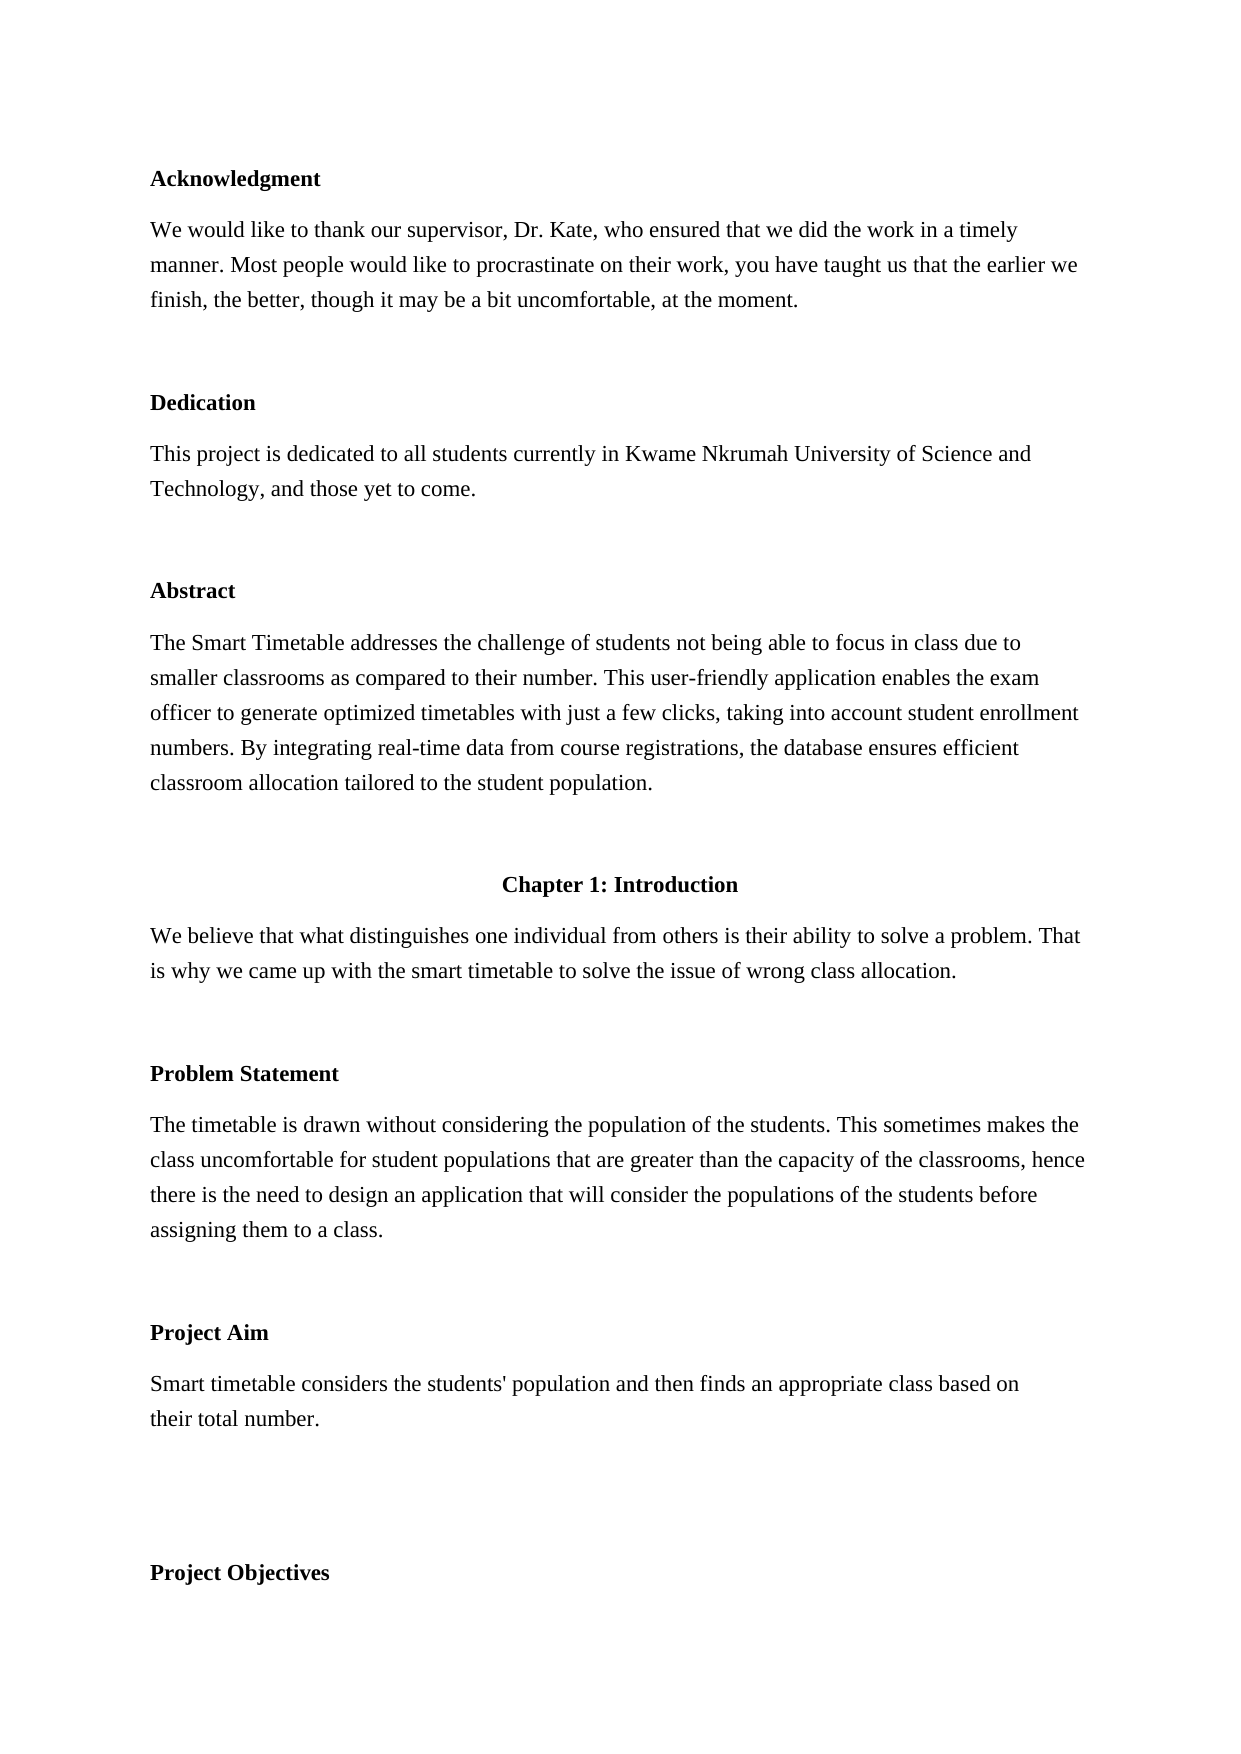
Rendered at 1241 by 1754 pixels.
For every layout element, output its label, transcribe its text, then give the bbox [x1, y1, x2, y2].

text Chapter 1: Introduction [150, 868, 1090, 901]
text Project Objectives [150, 1556, 1090, 1588]
text We believe that what distinguishes one individual from others is their ability to solve a problem. That is why we came up with the smart timetable to solve the issue of wrong class allocation. [150, 919, 1090, 987]
text The timetable is drawn without considering the population of the students. This sometimes makes the class uncomfortable for student populations that are greater than the capacity of the classrooms, hence there is the need to design an application that will consider the populations of the students before assigning them to a class. [150, 1108, 1090, 1246]
text Project Aim [150, 1316, 1090, 1348]
text Problem Statement [150, 1057, 1090, 1089]
text Acknowledgment [150, 162, 1090, 194]
text We would like to thank our supervisor, Dr. Kate, who ensured that we did the work in a timely manner. Most people would like to procrastinate on their work, you have taught us that the earlier we finish, the better, though it may be a bit uncomfortable, at the moment. [150, 213, 1090, 316]
text Abstract [150, 574, 1090, 607]
text This project is dedicated to all students currently in Kwame Nkrumah University of Science and Technology, and those yet to come. [150, 437, 1090, 504]
text The Smart Timetable addresses the challenge of students not being able to focus in class due to smaller classrooms as compared to their number. This user-friendly application enables the exam officer to generate optimized timetables with just a few clicks, taking into account student enrollment numbers. By integrating real-time data from course registrations, the database ensures efficient classroom allocation tailored to the student population. [150, 626, 1090, 798]
text Dedication [150, 386, 1090, 418]
text Smart timetable considers the students' population and then finds an appropriate class based on their total number. [150, 1367, 1090, 1434]
